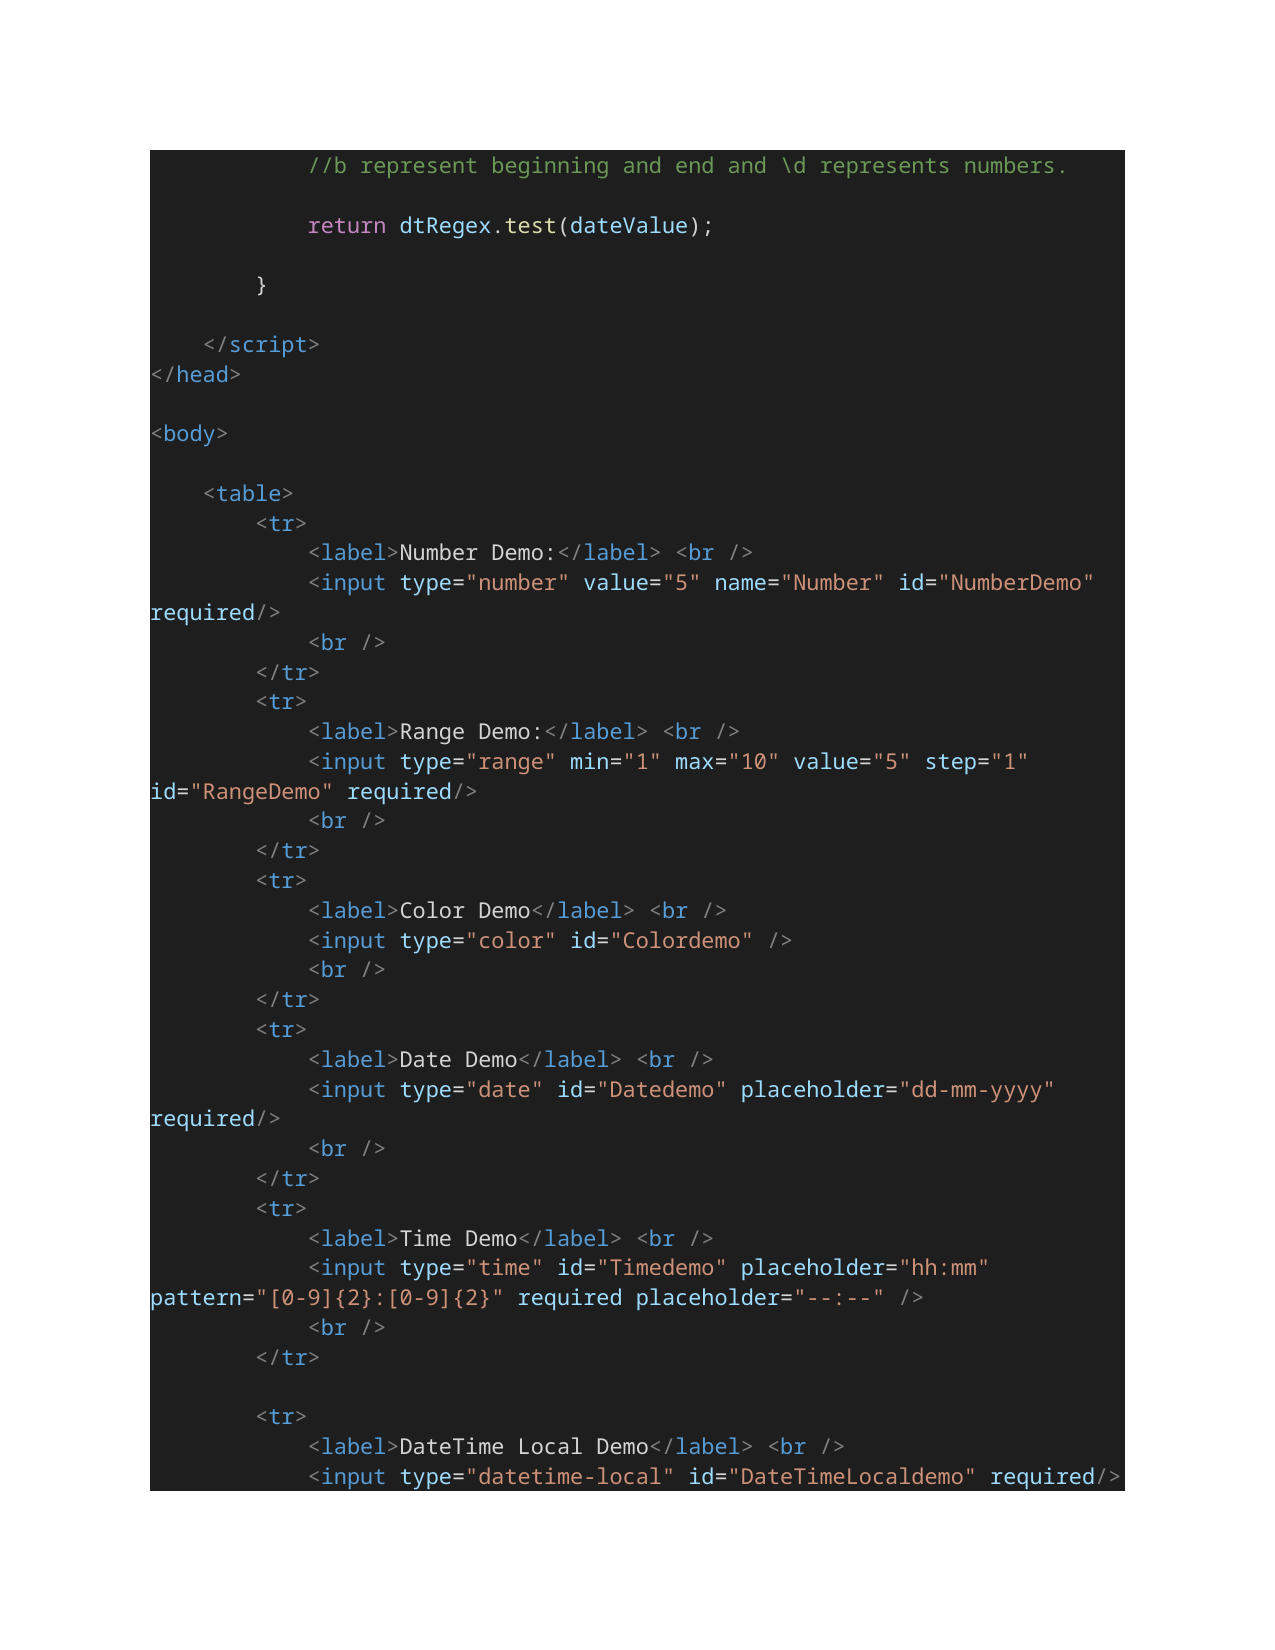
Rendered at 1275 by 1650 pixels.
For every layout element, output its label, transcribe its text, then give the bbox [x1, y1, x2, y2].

text </tr> [150, 984, 1125, 1014]
text <label>DateTime Local Demo</label> <br /> [150, 1431, 1125, 1461]
text <tr> [150, 1401, 1125, 1431]
text <label>Number Demo:</label> <br /> [150, 537, 1125, 567]
text <input type="date" id="Datedemo" placeholder="dd-mm-yyyy" required/> [150, 1073, 1125, 1133]
text <br /> [150, 954, 1125, 984]
text <tr> [150, 1193, 1125, 1222]
text <br /> [150, 805, 1125, 835]
text </tr> [150, 1342, 1125, 1371]
text <tr> [150, 1014, 1125, 1044]
text </tr> [150, 1163, 1125, 1193]
text </tr> [150, 835, 1125, 865]
text <tr> [150, 865, 1125, 895]
text <label>Range Demo:</label> <br /> [150, 716, 1125, 746]
text <input type="color" id="Colordemo" /> [150, 924, 1125, 954]
text <input type="number" value="5" name="Number" id="NumberDemo" required/> [150, 567, 1125, 627]
text <label>Color Demo</label> <br /> [150, 895, 1125, 924]
text <label>Date Demo</label> <br /> [150, 1044, 1125, 1073]
text <input type="datetime-local" id="DateTimeLocaldemo" required/> [150, 1461, 1125, 1491]
text } [150, 269, 1125, 299]
text <br /> [150, 1133, 1125, 1163]
text </tr> [150, 656, 1125, 686]
text </head> [150, 358, 1125, 388]
text </script> [150, 329, 1125, 358]
text <label>Time Demo</label> <br /> [150, 1222, 1125, 1252]
text <br /> [150, 1312, 1125, 1342]
text <tr> [150, 686, 1125, 716]
text <input type="range" min="1" max="10" value="5" step="1" id="RangeDemo" required/> [150, 746, 1125, 805]
text <body> [150, 418, 1125, 448]
text return dtRegex.test(dateValue); [150, 209, 1125, 239]
text <tr> [150, 507, 1125, 537]
text <table> [150, 478, 1125, 507]
text //b represent beginning and end and \d represents numbers. [150, 150, 1125, 180]
text <input type="time" id="Timedemo" placeholder="hh:mm" pattern="[0-9]{2}:[0-9]{2}" required placeholder="--:--" /> [150, 1252, 1125, 1312]
text <br /> [150, 627, 1125, 656]
